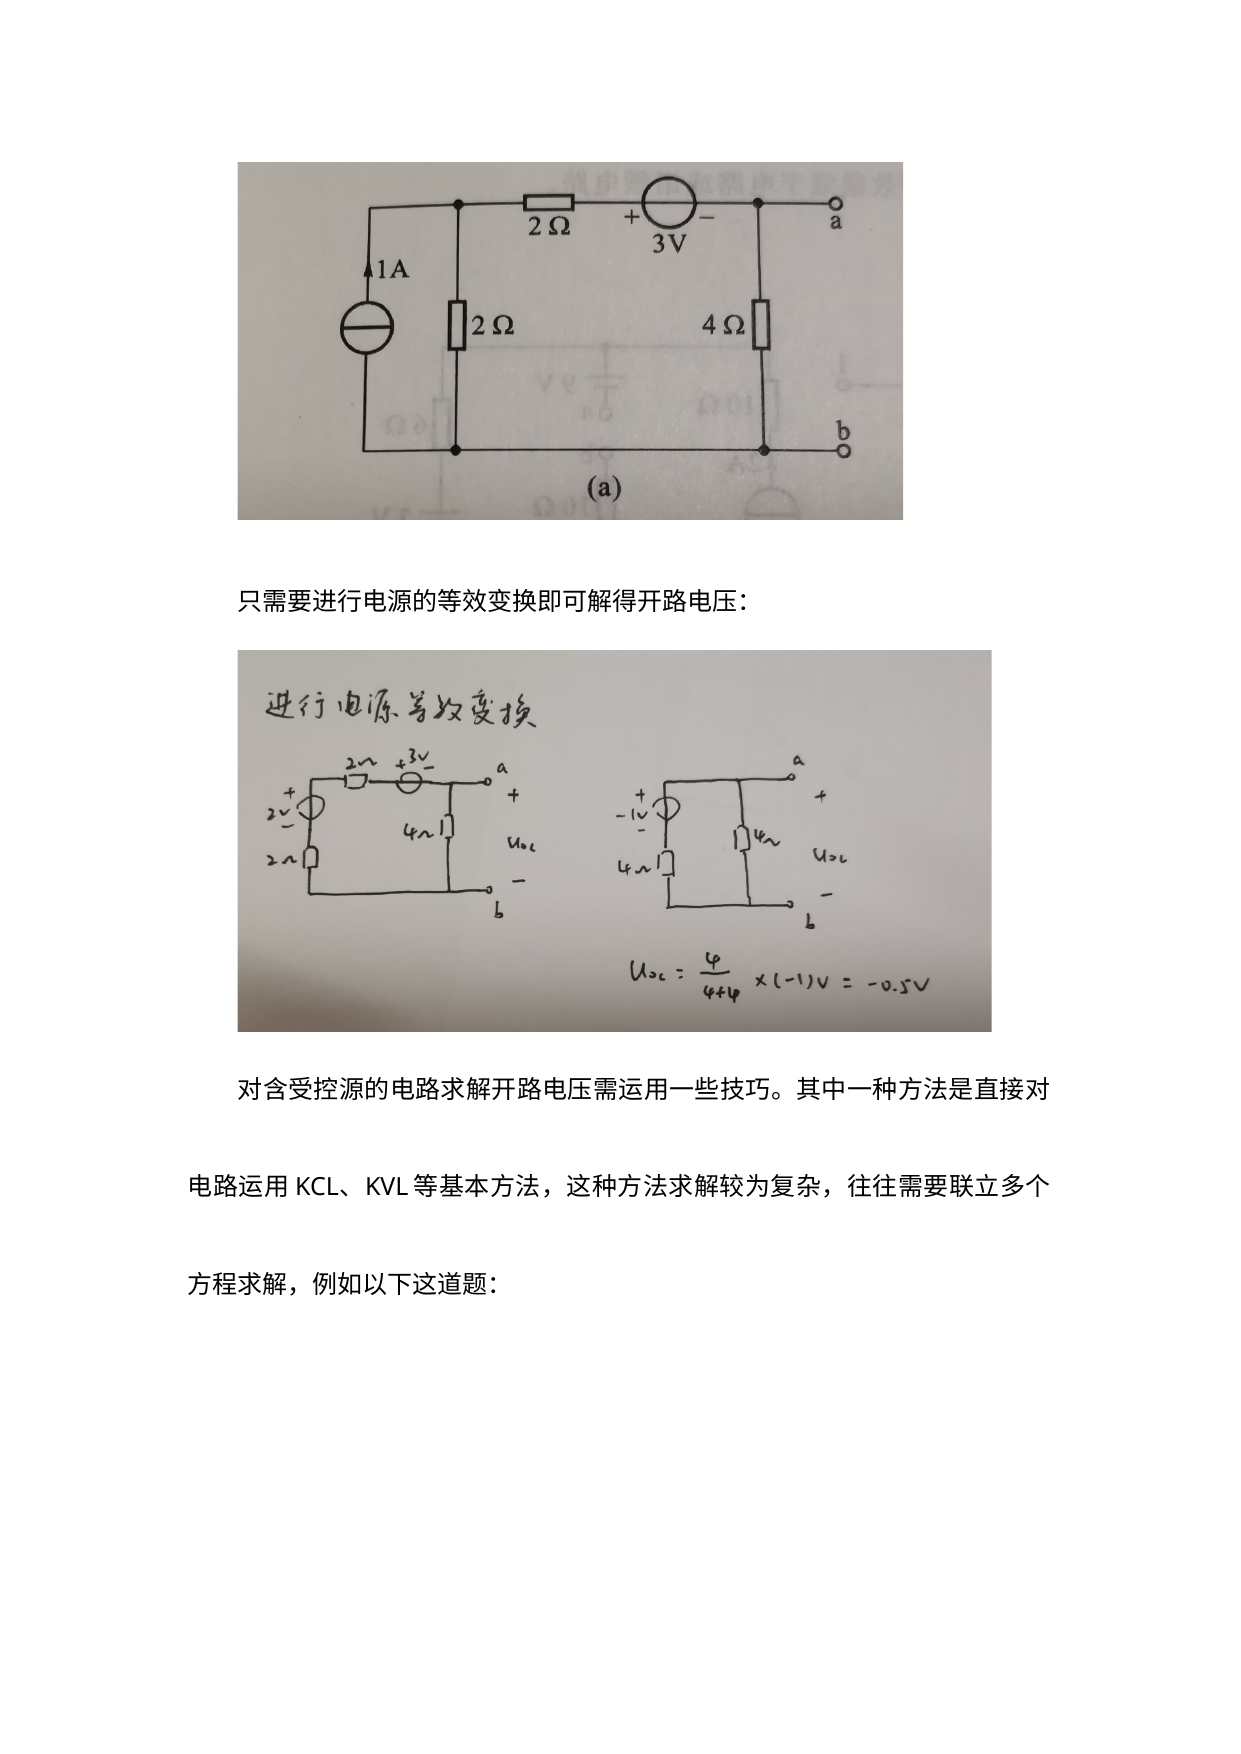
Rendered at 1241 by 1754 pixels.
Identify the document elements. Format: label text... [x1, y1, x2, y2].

picture [237, 650, 992, 1032]
picture [237, 162, 904, 520]
text 只需要进行电源的等效变换即可解得开路电压： [187, 567, 1053, 632]
text 对含受控源的电路求解开路电压需运用一些技巧。其中一种方法是直接对电路运用KCL、KVL等基本方法，这种方法求解较为复杂，往往需要联立多个方程求解，例如以下这道题： [187, 1055, 1053, 1315]
